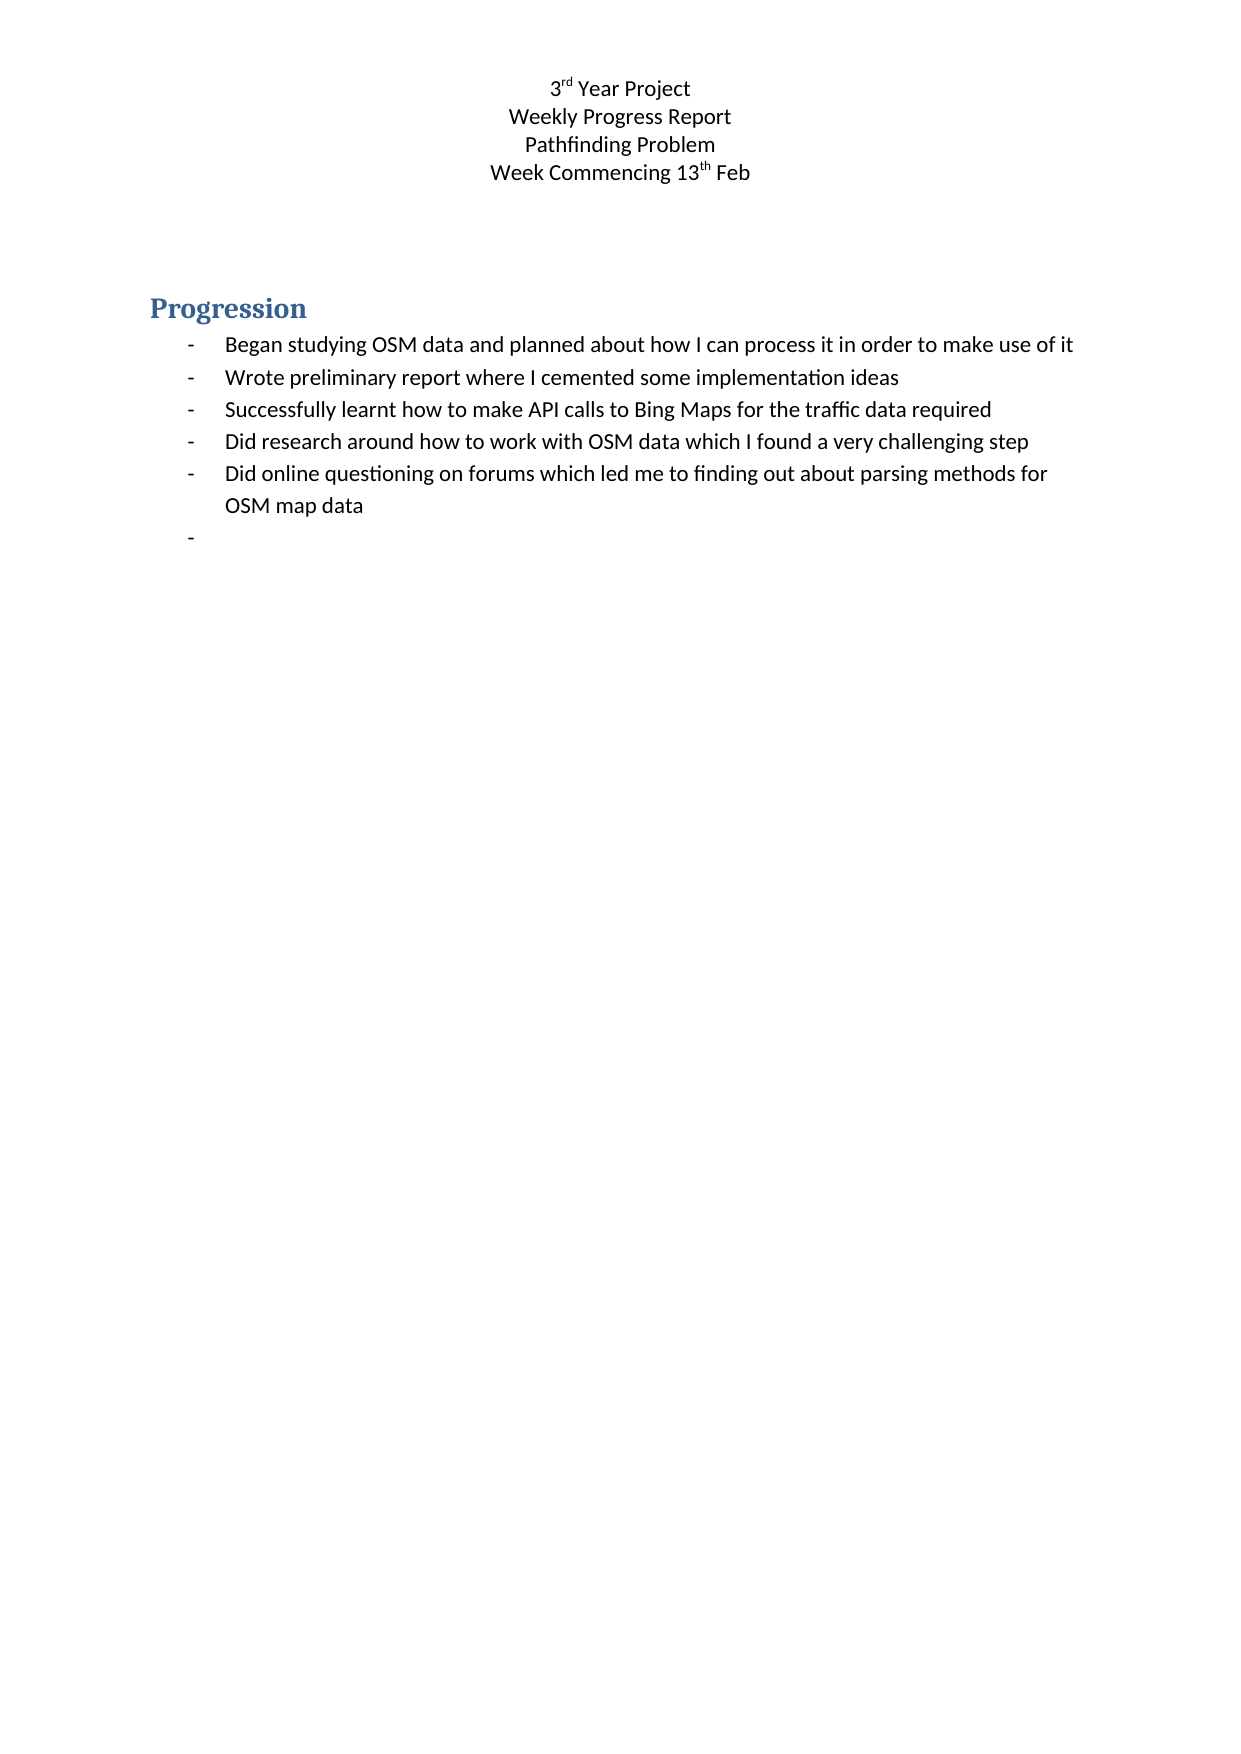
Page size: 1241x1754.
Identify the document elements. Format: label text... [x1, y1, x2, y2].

list Did research around how to work with OSM data which I found a very challenging step [187, 427, 1090, 455]
list Successfully learnt how to make API calls to Bing Maps for the traffic data required [187, 395, 1090, 423]
list Wrote preliminary report where I cemented some implementation ideas [187, 363, 1090, 391]
list Began studying OSM data and planned about how I can process it in order to make use of it [187, 330, 1090, 358]
list Did online questioning on forums which led me to finding out about parsing methods for OSM map data [187, 459, 1090, 519]
subtitle Progression [150, 292, 1090, 325]
